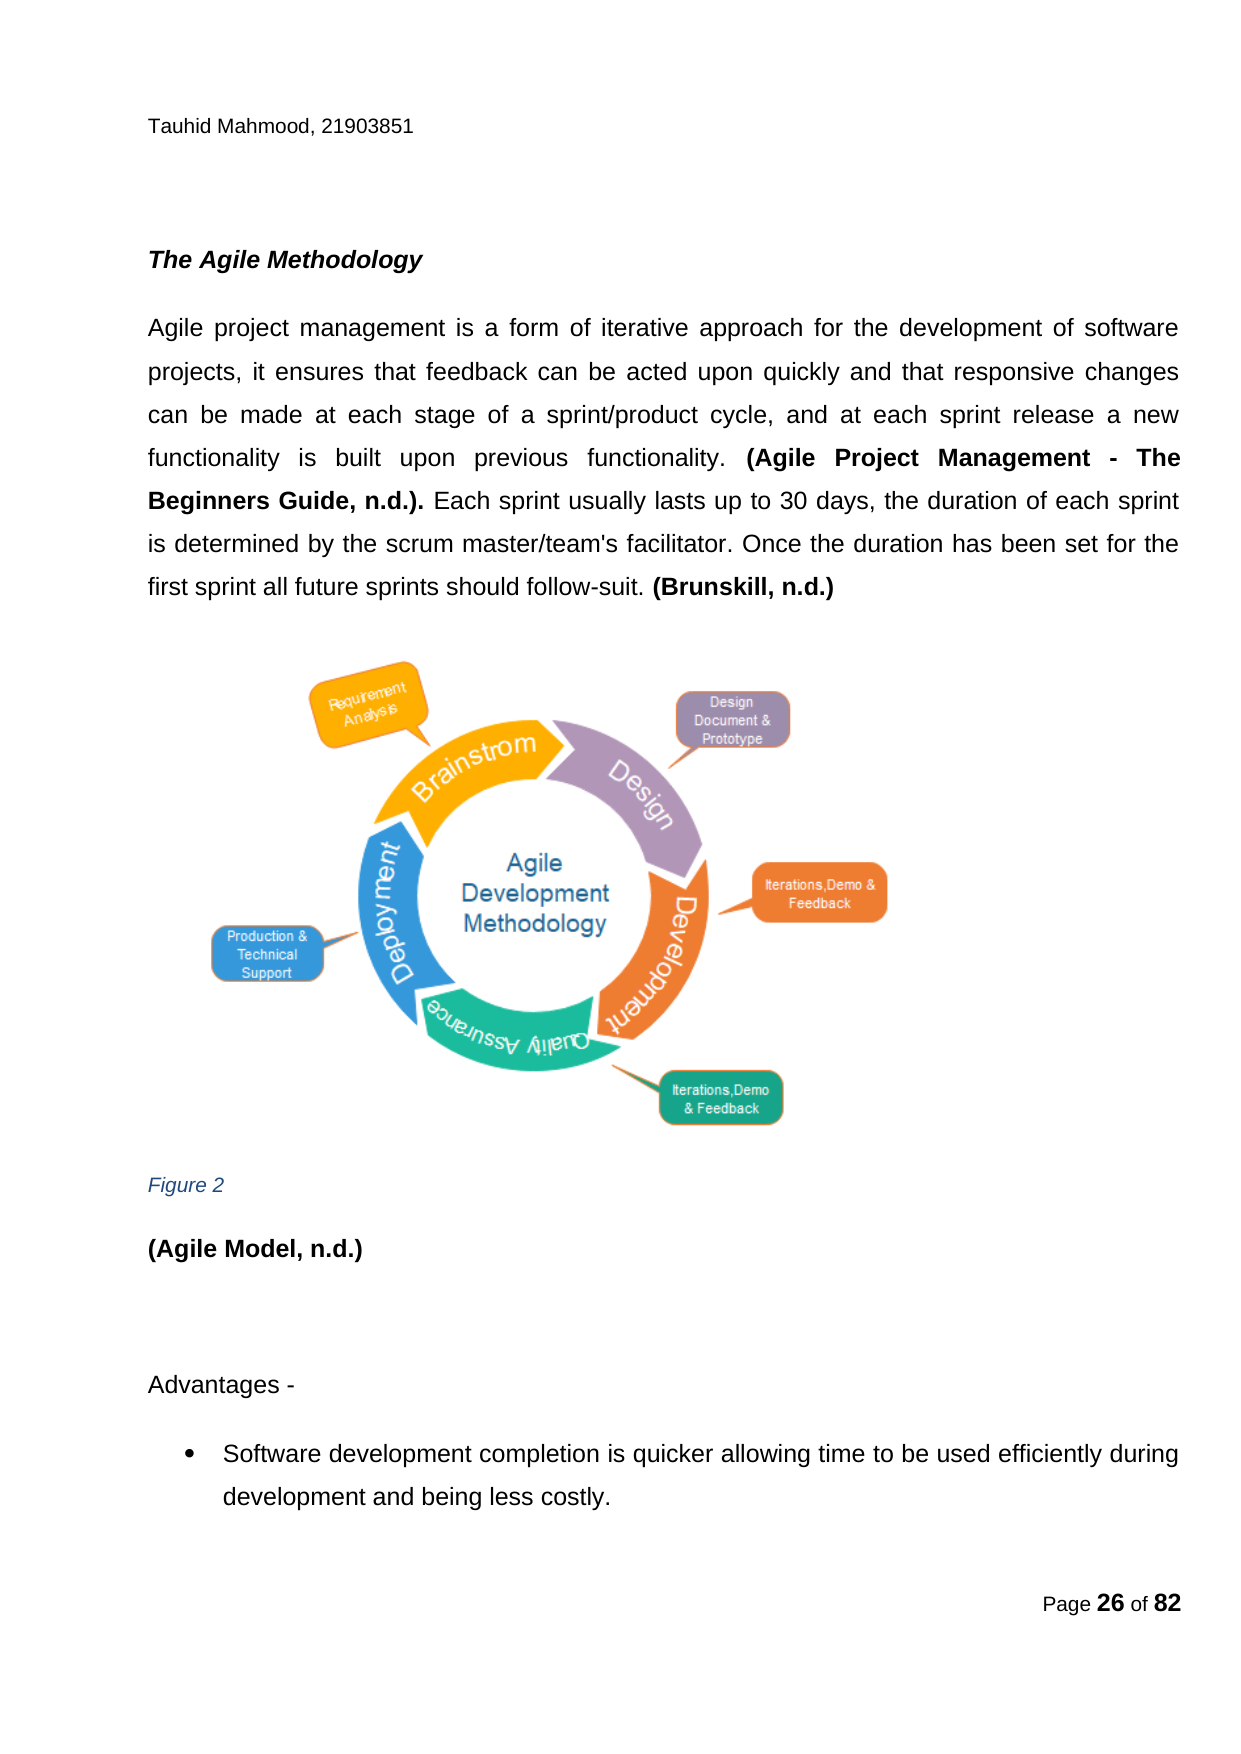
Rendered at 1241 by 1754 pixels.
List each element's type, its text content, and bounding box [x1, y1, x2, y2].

text The Agile Methodology [148, 245, 1181, 274]
text Advantages - [148, 1370, 1181, 1399]
text Figure 2 [148, 1173, 1181, 1197]
picture [147, 640, 898, 1134]
text (Agile Model, n.d.) [148, 1234, 1181, 1263]
text Agile project management is a form of iterative approach for the development of software projects, it ensures that feedback can be acted upon quickly and that responsive changes can be made at each stage of a sprint/product cycle, and at each sprint release a new functionality is built upon previous functionality. (Agile Project Management - The Beginners Guide, n.d.). Each sprint usually lasts up to 30 days, the duration of each sprint is determined by the scrum master/team's facilitator. Once the duration has been set for the first sprint all future sprints should follow-suit. (Brunskill, n.d.) [148, 313, 1181, 601]
list Software development completion is quicker allowing time to be used efficiently during development and being less costly. [185, 1438, 1181, 1511]
